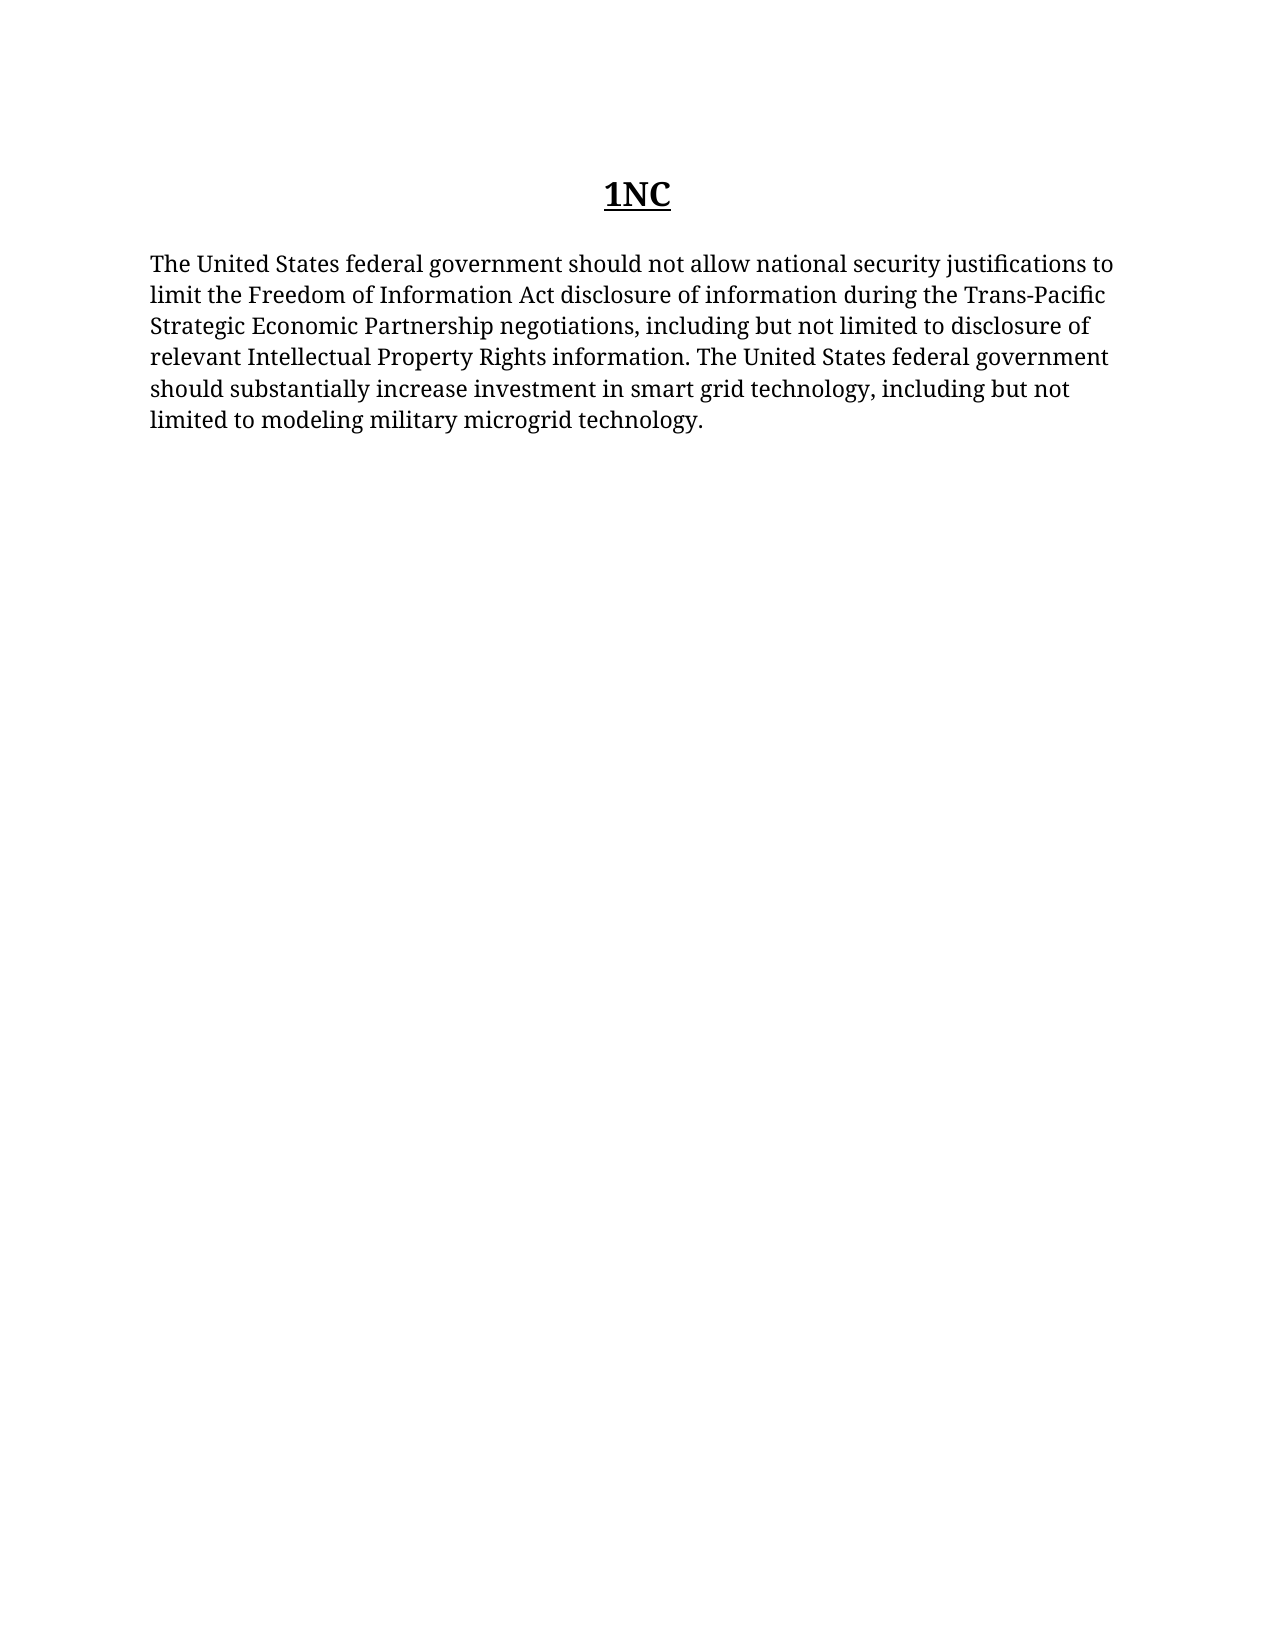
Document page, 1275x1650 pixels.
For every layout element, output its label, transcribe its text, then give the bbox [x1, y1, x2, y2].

text The United States federal government should not allow national security justifications to limit the Freedom of Information Act disclosure of information during the Trans-Pacific Strategic Economic Partnership negotiations, including but not limited to disclosure of relevant Intellectual Property Rights information. The United States federal government should substantially increase investment in smart grid technology, including but not limited to modeling military microgrid technology. [150, 247, 1125, 435]
subtitle 1NC [150, 171, 1125, 216]
